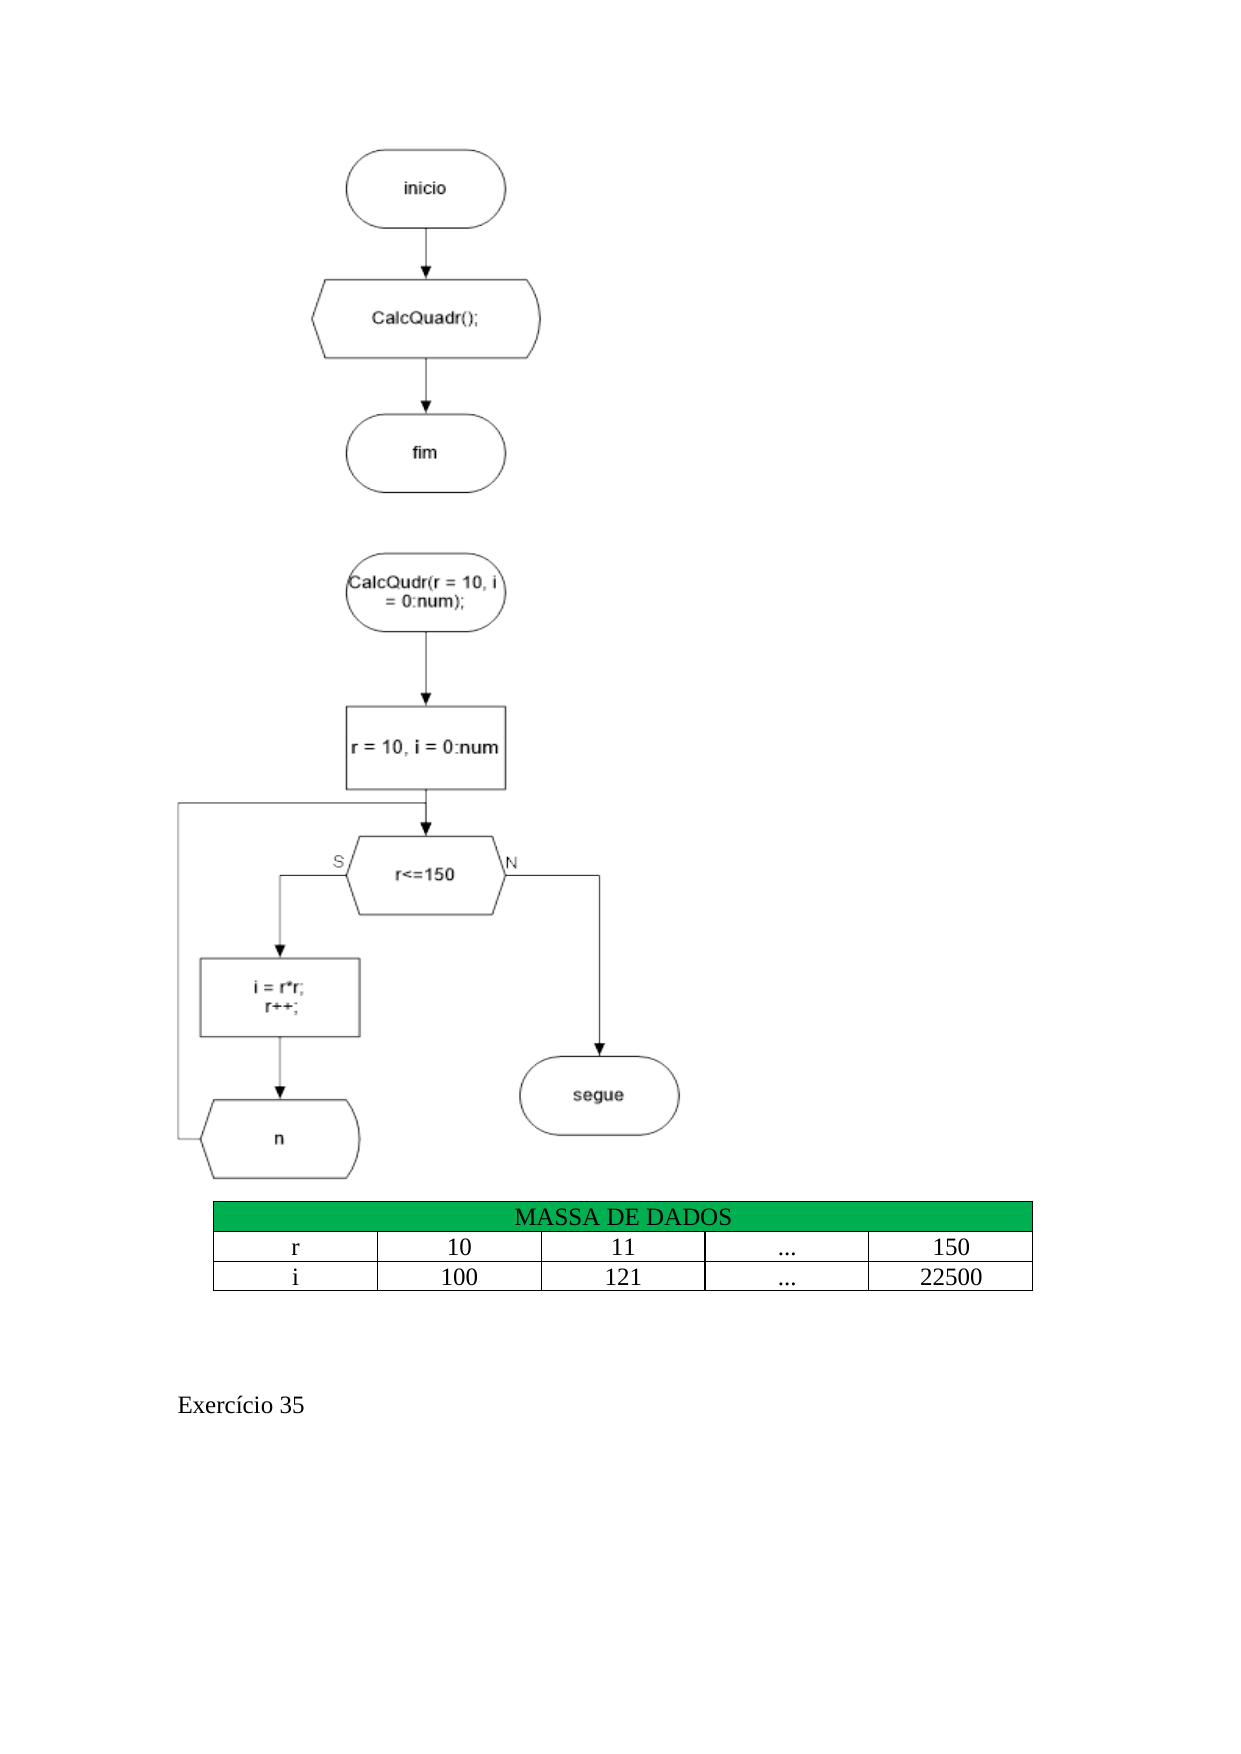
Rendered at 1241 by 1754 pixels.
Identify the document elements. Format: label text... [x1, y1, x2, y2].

table_header MASSA DE DADOS [214, 1202, 1032, 1231]
table_cell ... [706, 1232, 868, 1261]
table_cell r [214, 1232, 377, 1261]
picture [177, 147, 682, 1181]
table_cell 22500 [869, 1262, 1032, 1290]
table_cell 10 [378, 1232, 541, 1261]
table_cell 121 [542, 1262, 704, 1290]
table_cell 100 [378, 1262, 541, 1290]
table_cell ... [706, 1262, 868, 1290]
table_cell 150 [869, 1232, 1032, 1261]
table_cell i [214, 1262, 377, 1290]
text Exercício 35 [177, 1390, 1063, 1419]
table_cell 11 [542, 1232, 704, 1261]
